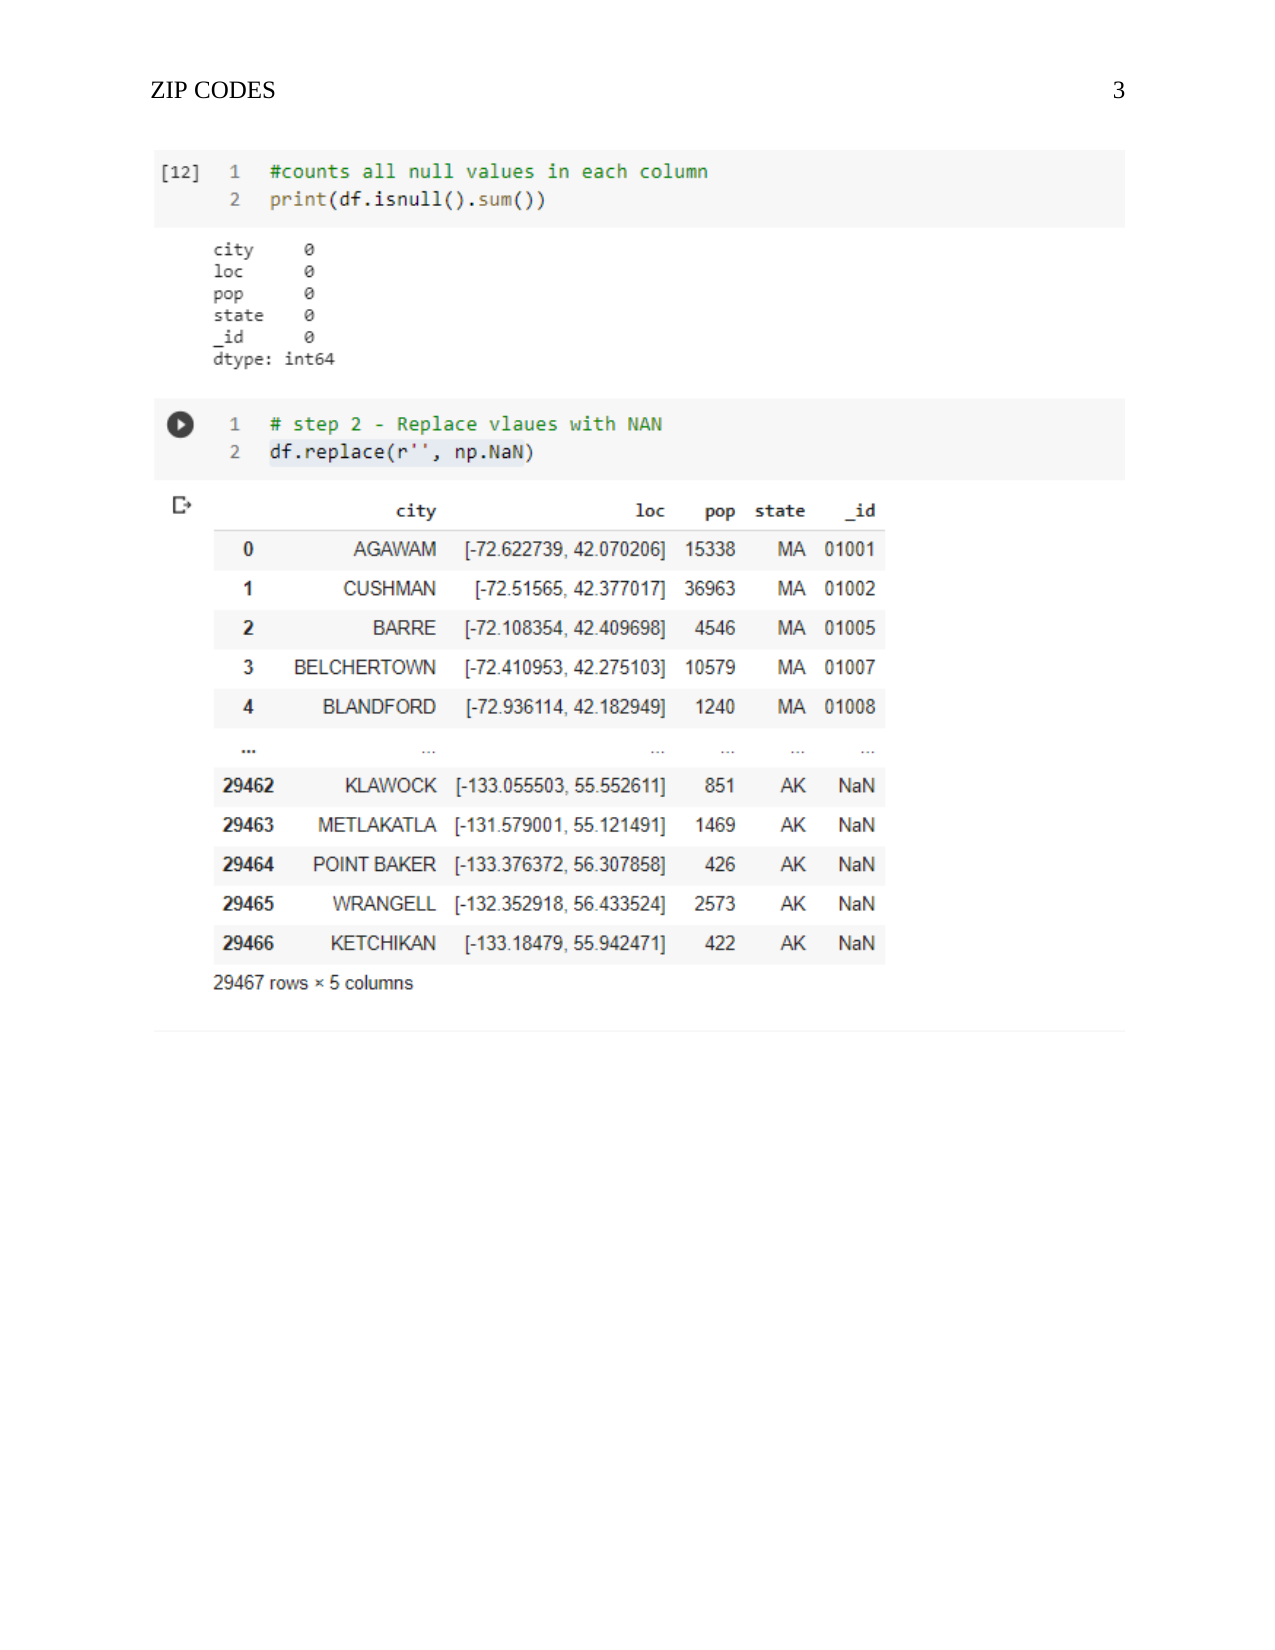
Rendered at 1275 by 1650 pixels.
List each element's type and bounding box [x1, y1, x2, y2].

picture [150, 150, 1125, 1032]
